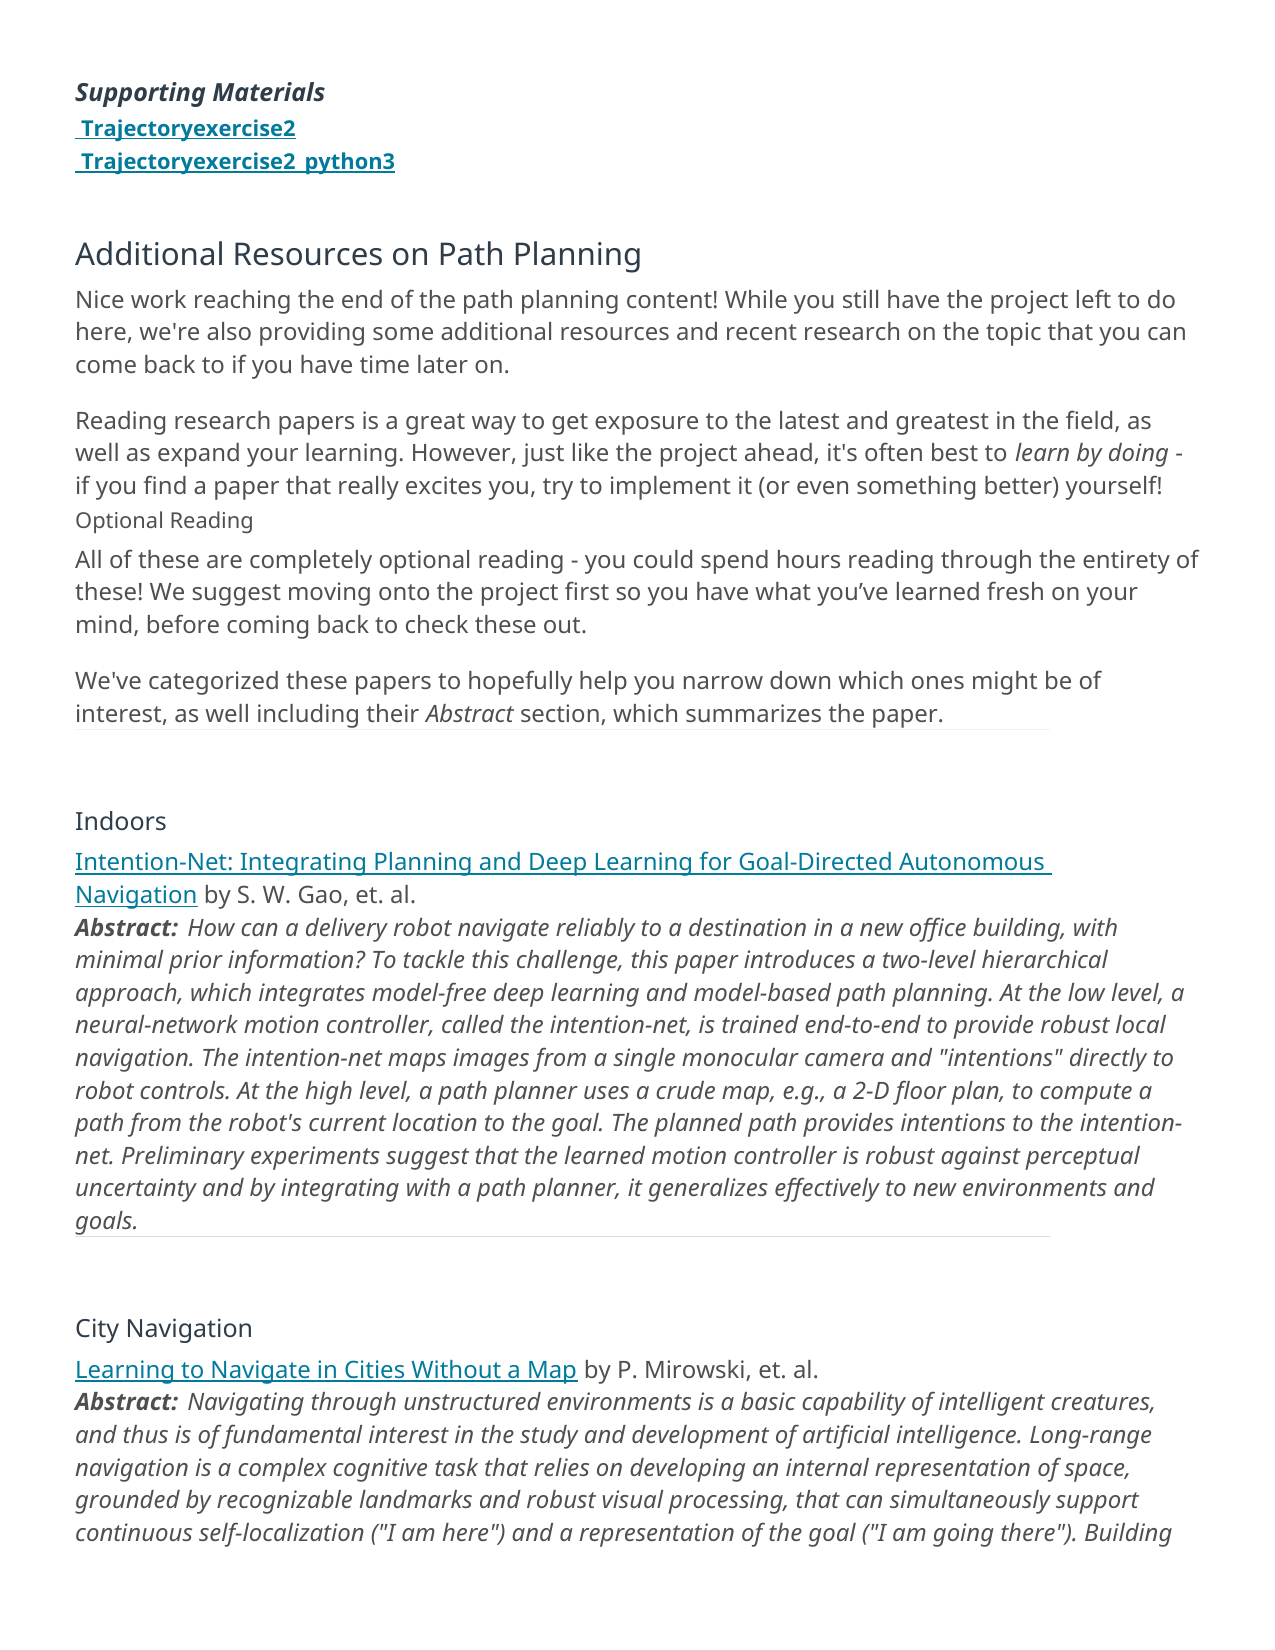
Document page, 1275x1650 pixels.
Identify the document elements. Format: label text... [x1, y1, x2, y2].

text We've categorized these papers to hopefully help you narrow down which ones might be of interest, as well including their Abstract section, which summarizes the paper. [75, 664, 1200, 729]
subtitle Indoors [75, 803, 1200, 837]
text Trajectoryexercise2_python3 [75, 142, 1200, 176]
text Abstract: How can a delivery robot navigate reliably to a destination in a new office building, with minimal prior information? To tackle this challenge, this paper introduces a two-level hierarchical approach, which integrates model-free deep learning and model-based path planning. At the low level, a neural-network motion controller, called the intention-net, is trained end-to-end to provide robust local navigation. The intention-net maps images from a single monocular camera and "intentions" directly to robot controls. At the high level, a path planner uses a crude map, e.g., a 2-D floor plan, to compute a path from the robot's current location to the goal. The planned path provides intentions to the intention-net. Preliminary experiments suggest that the learned motion controller is robust against perceptual uncertainty and by integrating with a path planner, it generalizes effectively to new environments and goals. [75, 910, 1200, 1236]
text All of these are completely optional reading - you could spend hours reading through the entirety of these! We suggest moving onto the project first so you have what you’ve learned fresh on your mind, before coming back to check these out. [75, 543, 1200, 640]
text Learning to Navigate in Cities Without a Map by P. Mirowski, et. al. [75, 1353, 1200, 1385]
subtitle Optional Reading [75, 501, 1200, 535]
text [75, 1385, 1200, 1548]
text Intention-Net: Integrating Planning and Deep Learning for Goal-Directed Autonomous Navigation by S. W. Gao, et. al. [75, 845, 1200, 910]
text Nice work reaching the end of the path planning content! While you still have the project left to do here, we're also providing some additional resources and recent research on the topic that you can come back to if you have time later on. [75, 282, 1200, 380]
text Reading research papers is a great way to get exposure to the latest and greatest in the field, as well as expand your learning. However, just like the project ahead, it's often best to learn by doing - if you find a paper that really excites you, try to implement it (or even something better) yourself! [75, 404, 1200, 501]
subtitle Additional Resources on Path Planning [75, 232, 1200, 274]
subtitle Supporting Materials [75, 75, 1200, 109]
subtitle City Navigation [75, 1311, 1200, 1345]
text Trajectoryexercise2 [75, 109, 1200, 142]
